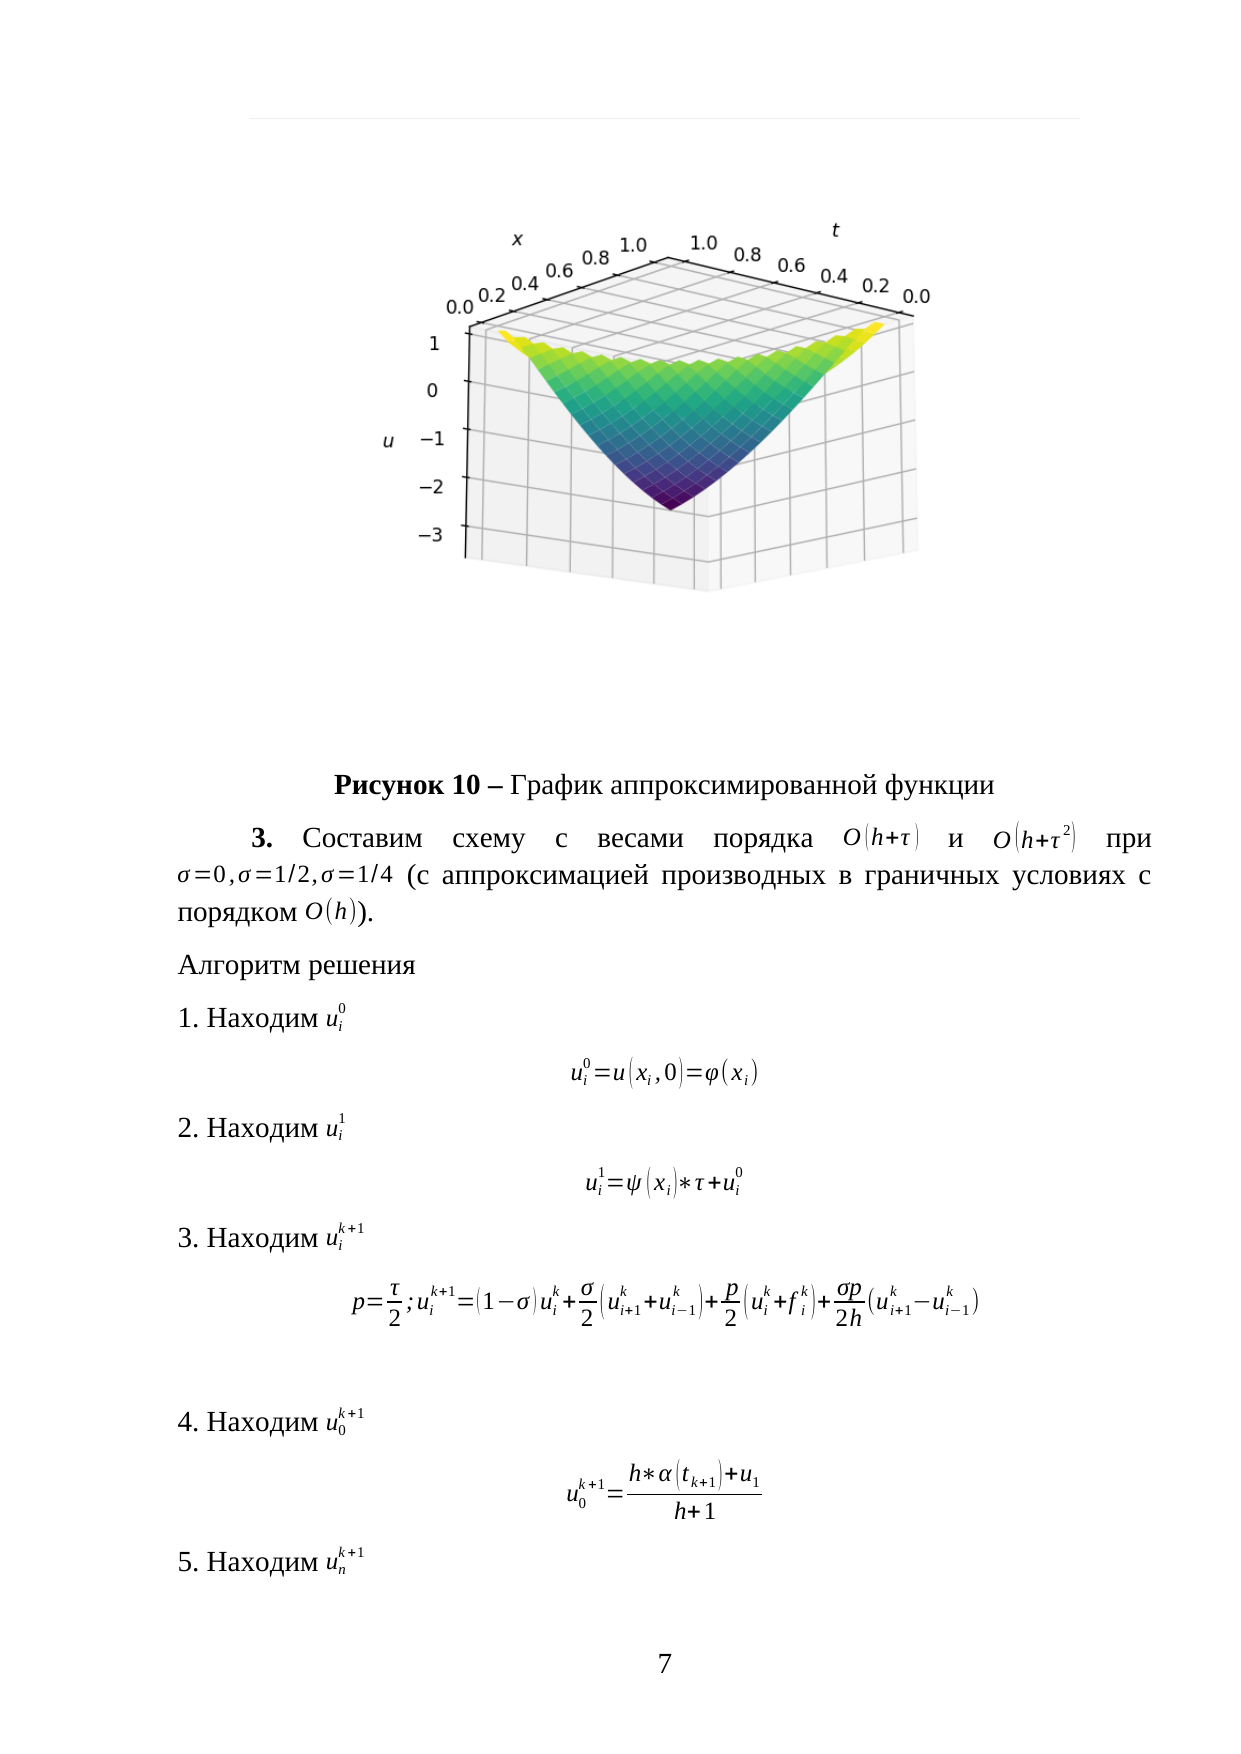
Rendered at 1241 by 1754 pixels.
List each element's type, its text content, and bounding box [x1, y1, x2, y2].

text 4. Находим [177, 1404, 1152, 1439]
picture [249, 118, 1080, 749]
text 2. Находим [177, 1109, 1152, 1144]
text 3. Составим схему с весами порядка и при (с аппроксимацией производных в граничных условиях с порядком ). [177, 820, 1152, 928]
text 1. Находим [177, 1000, 1152, 1035]
text Рисунок 10 – График аппроксимированной функции [177, 767, 1152, 801]
text 3. Находим [177, 1219, 1152, 1254]
text 5. Находим [177, 1543, 1152, 1578]
text Алгоритм решения [177, 947, 1152, 981]
